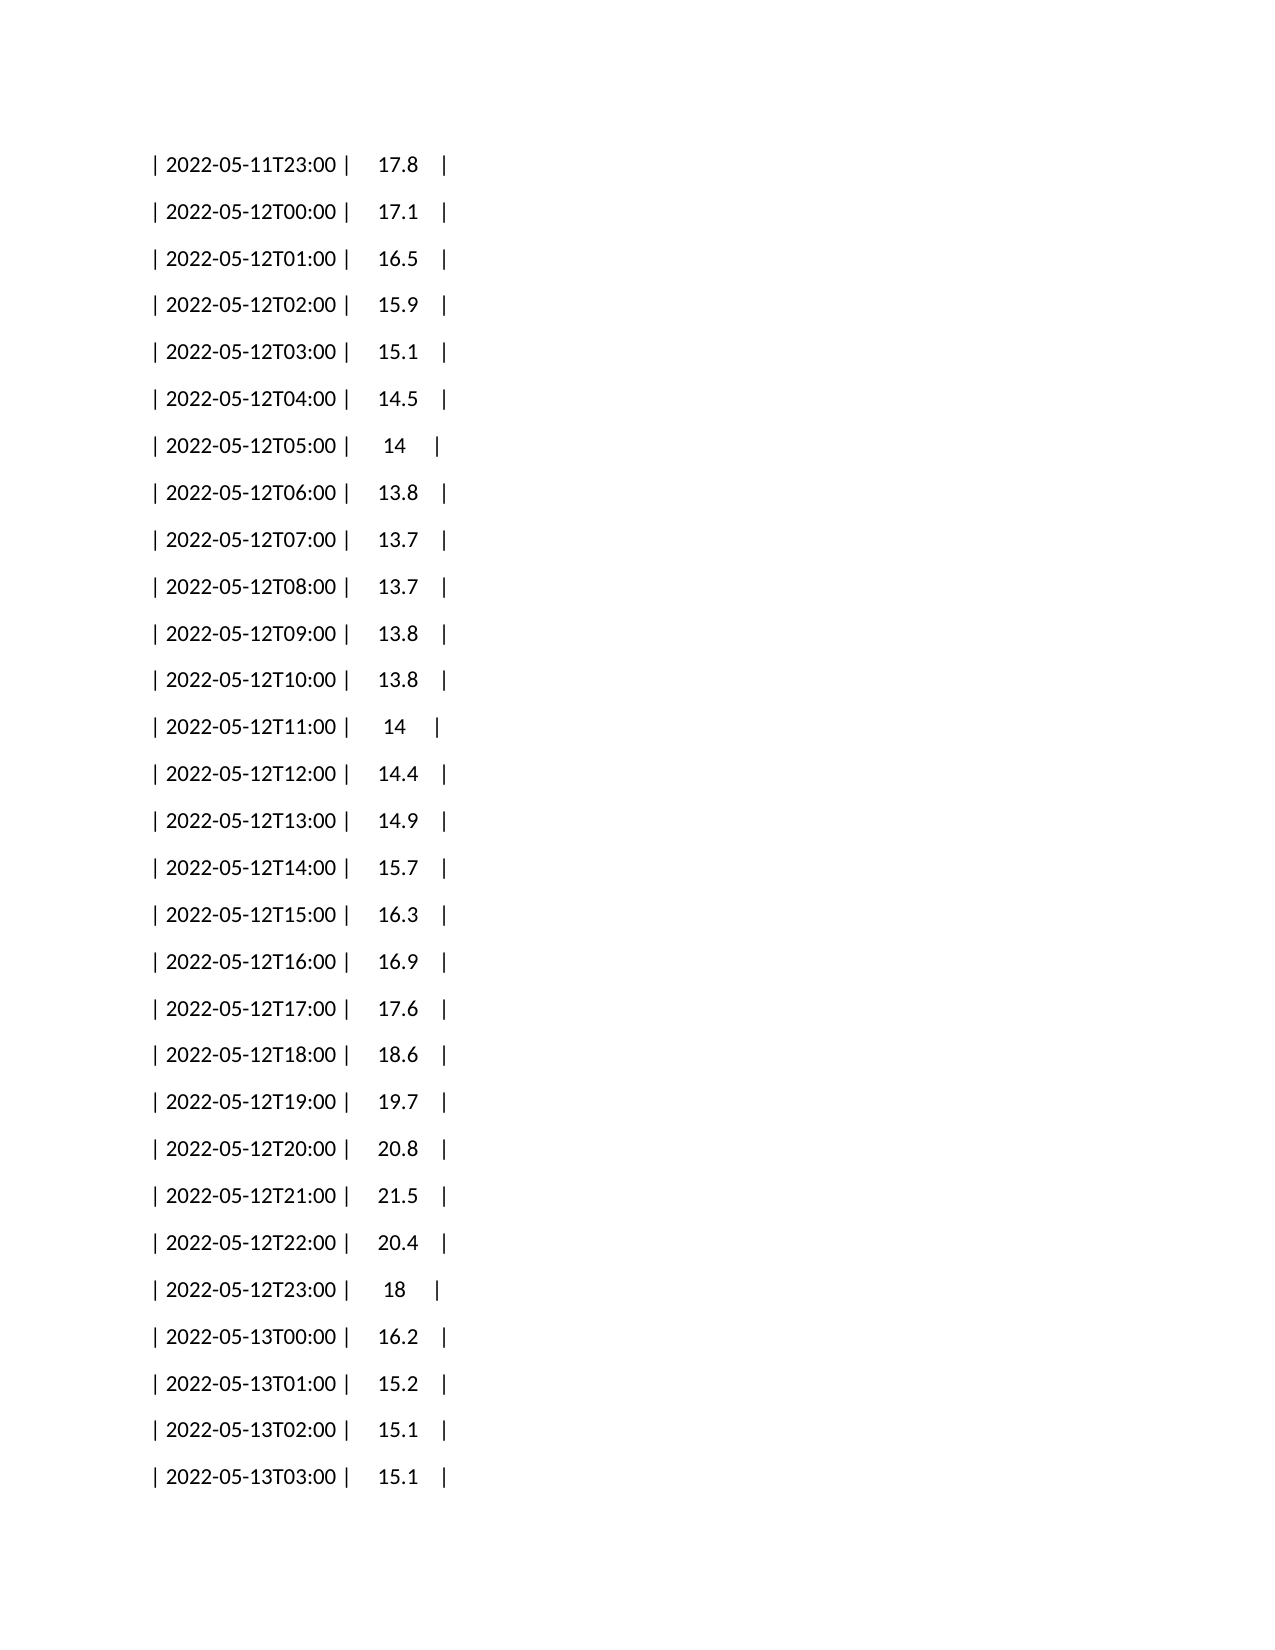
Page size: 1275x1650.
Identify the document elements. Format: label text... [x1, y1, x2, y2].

text | 2022-05-12T10:00 | 13.8 | [150, 666, 1125, 694]
text | 2022-05-12T22:00 | 20.4 | [150, 1228, 1125, 1256]
text | 2022-05-12T14:00 | 15.7 | [150, 853, 1125, 881]
text | 2022-05-13T01:00 | 15.2 | [150, 1369, 1125, 1397]
text | 2022-05-12T07:00 | 13.7 | [150, 525, 1125, 553]
text | 2022-05-12T23:00 | 18 | [150, 1275, 1125, 1303]
text | 2022-05-12T05:00 | 14 | [150, 431, 1125, 459]
text | 2022-05-12T01:00 | 16.5 | [150, 244, 1125, 272]
text | 2022-05-12T06:00 | 13.8 | [150, 478, 1125, 506]
text | 2022-05-12T21:00 | 21.5 | [150, 1181, 1125, 1209]
text | 2022-05-11T23:00 | 17.8 | [150, 150, 1125, 178]
text | 2022-05-12T04:00 | 14.5 | [150, 384, 1125, 412]
text | 2022-05-12T15:00 | 16.3 | [150, 900, 1125, 928]
text | 2022-05-12T12:00 | 14.4 | [150, 759, 1125, 787]
text | 2022-05-12T16:00 | 16.9 | [150, 947, 1125, 975]
text | 2022-05-12T00:00 | 17.1 | [150, 197, 1125, 225]
text | 2022-05-12T19:00 | 19.7 | [150, 1087, 1125, 1116]
text | 2022-05-12T11:00 | 14 | [150, 712, 1125, 741]
text | 2022-05-13T03:00 | 15.1 | [150, 1462, 1125, 1491]
text | 2022-05-13T02:00 | 15.1 | [150, 1416, 1125, 1444]
text | 2022-05-12T17:00 | 17.6 | [150, 994, 1125, 1022]
text | 2022-05-12T09:00 | 13.8 | [150, 619, 1125, 647]
text | 2022-05-12T20:00 | 20.8 | [150, 1134, 1125, 1162]
text | 2022-05-13T00:00 | 16.2 | [150, 1322, 1125, 1350]
text | 2022-05-12T13:00 | 14.9 | [150, 806, 1125, 834]
text | 2022-05-12T02:00 | 15.9 | [150, 291, 1125, 319]
text | 2022-05-12T08:00 | 13.7 | [150, 572, 1125, 600]
text | 2022-05-12T18:00 | 18.6 | [150, 1041, 1125, 1069]
text | 2022-05-12T03:00 | 15.1 | [150, 337, 1125, 366]
